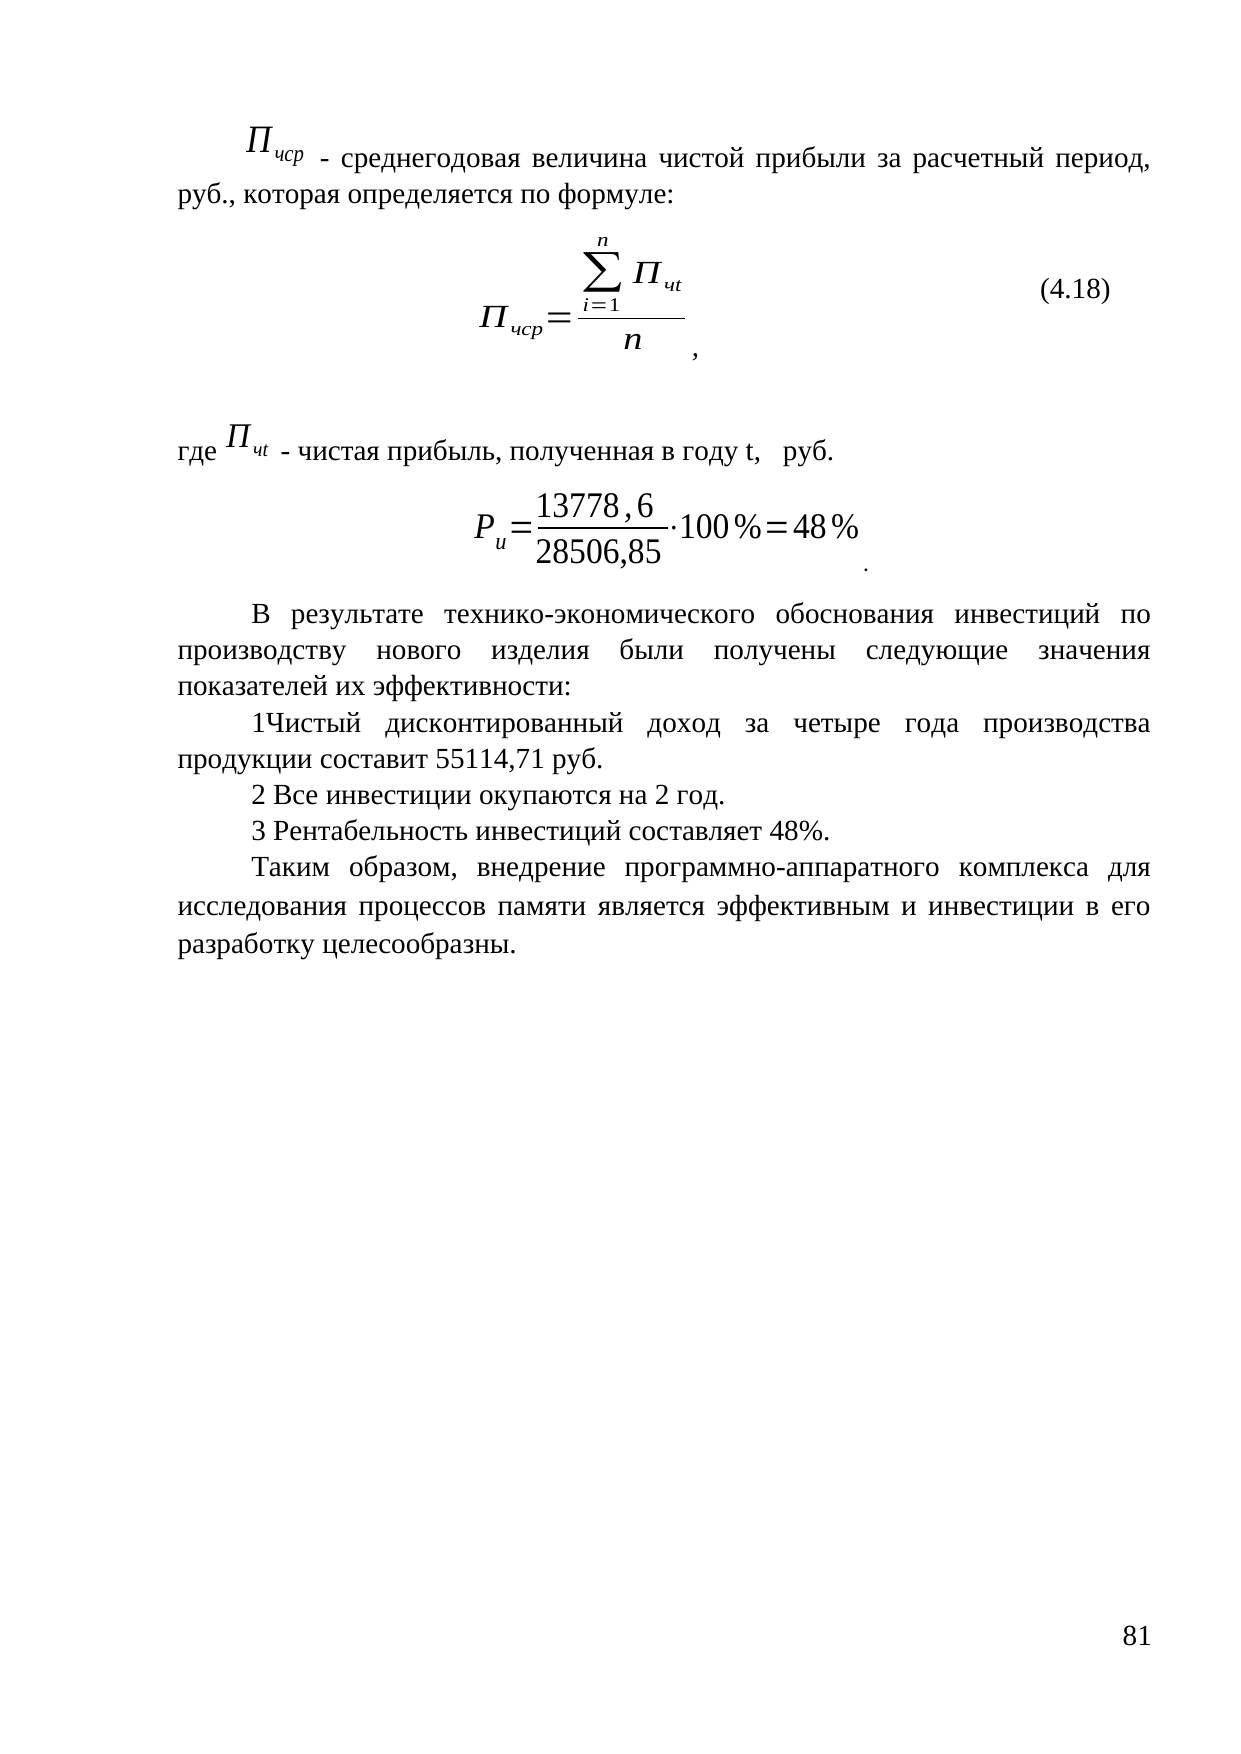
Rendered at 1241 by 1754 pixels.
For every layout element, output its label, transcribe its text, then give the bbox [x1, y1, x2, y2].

text - среднегодовая величина чистой прибыли за расчетный период, руб., которая определяется по формуле: [177, 118, 1152, 209]
text 1Чистый дисконтированный доход за четыре года производства продукции составит 55114,71 руб. [177, 705, 1152, 774]
text . [472, 486, 1152, 577]
table_header (4.18) [999, 229, 1152, 364]
text Таким образом, внедрение программно-аппаратного комплекса для исследования процессов памяти является эффективным и инвестиции в его разработку целесообразны. [177, 849, 1152, 960]
text 2 Все инвестиции окупаются на 2 год. [177, 777, 1152, 811]
text 3 Рентабельность инвестиций составляет 48%. [177, 813, 1152, 847]
text где - чистая прибыль, полученная в году t, руб. [177, 417, 1152, 467]
table_header , [177, 229, 999, 364]
text В результате технико-экономического обоснования инвестиций по производству нового изделия были получены следующие значения показателей их эффективности: [177, 596, 1152, 702]
